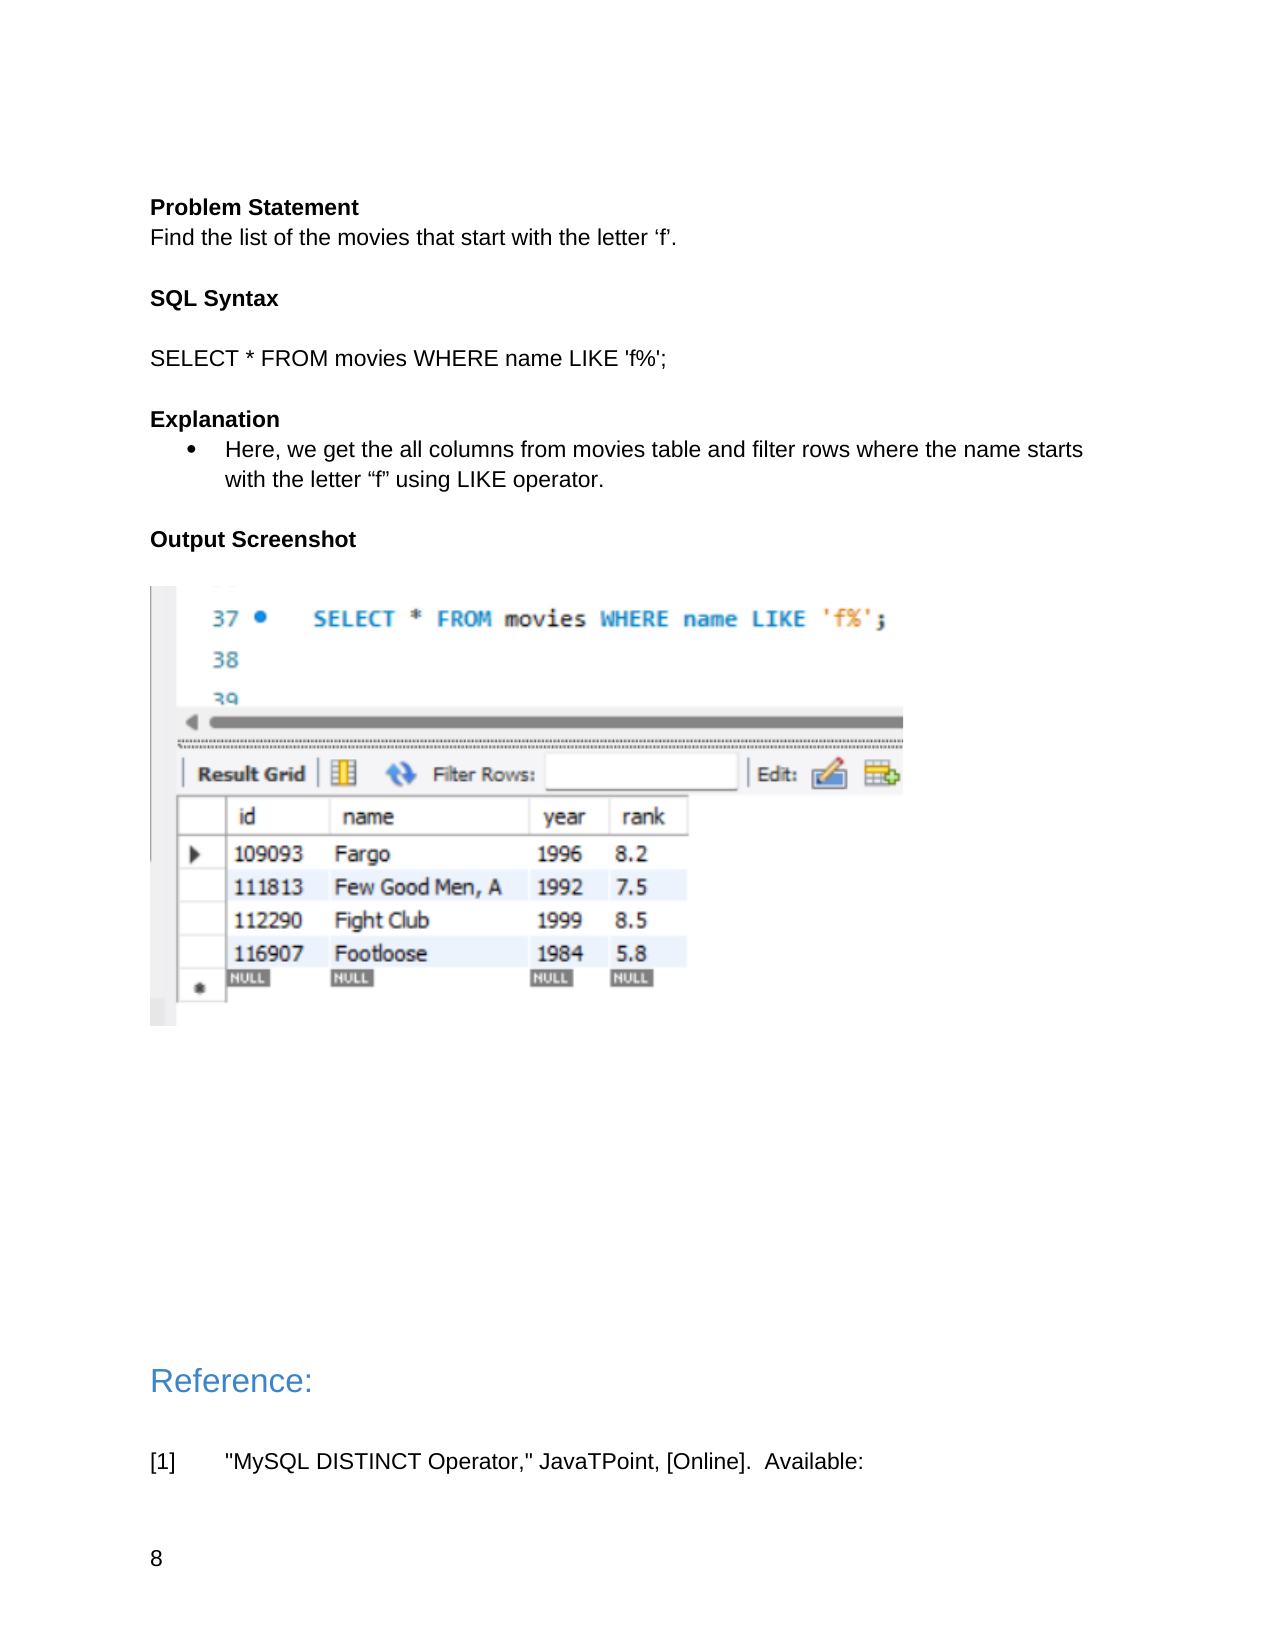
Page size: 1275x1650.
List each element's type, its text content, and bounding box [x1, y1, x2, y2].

text Find the list of the movies that start with the letter ‘f’. [150, 224, 1125, 251]
text Reference: [1] "MySQL DISTINCT Operator," JavaTPoint, [Online]. Available: [150, 1361, 1125, 1474]
text SELECT * FROM movies WHERE name LIKE 'f%'; [150, 345, 1125, 372]
picture [150, 586, 904, 1026]
text Problem Statement [150, 194, 1125, 221]
list Here, we get the all columns from movies table and filter rows where the name starts with the letter “f” using LIKE operator. [187, 436, 1125, 492]
text SQL Syntax [150, 285, 1125, 311]
text Output Screenshot [150, 526, 1125, 553]
text Explanation [150, 406, 1125, 432]
